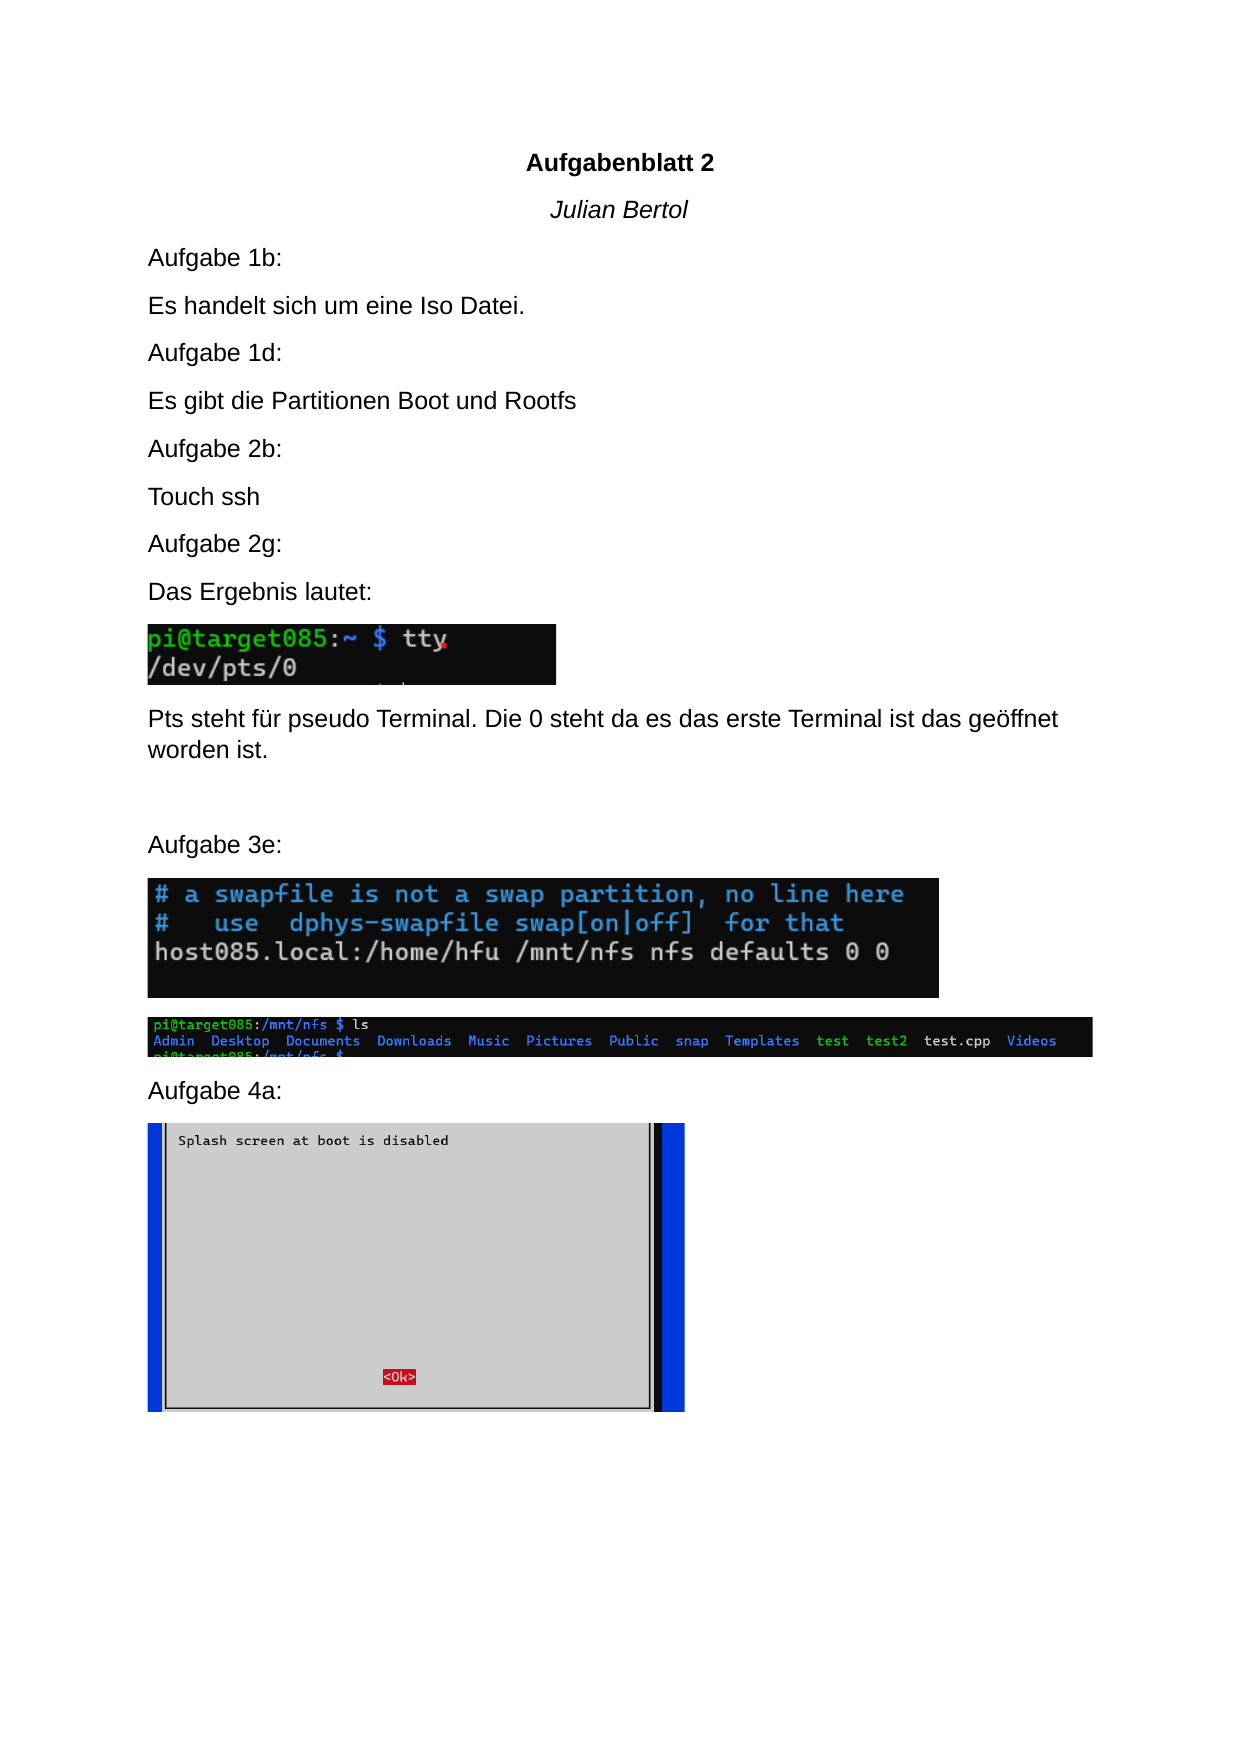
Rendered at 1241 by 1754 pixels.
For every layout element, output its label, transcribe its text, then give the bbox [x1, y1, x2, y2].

text Es handelt sich um eine Iso Datei. [148, 291, 1093, 319]
text Pts steht für pseudo Terminal. Die 0 steht da es das erste Terminal ist das geöffnet worden ist. [148, 704, 1093, 764]
text Aufgabe 2g: [148, 529, 1093, 558]
picture [147, 624, 557, 685]
text Aufgabe 2b: [148, 434, 1093, 463]
text Aufgabenblatt 2 [148, 148, 1093, 176]
picture [147, 878, 939, 998]
text Aufgabe 1d: [148, 338, 1093, 367]
text Touch ssh [148, 482, 1093, 510]
text Es gibt die Partitionen Boot und Rootfs [148, 386, 1093, 415]
picture [147, 1123, 685, 1412]
text Aufgabe 1b: [148, 243, 1093, 272]
text Aufgabe 4a: [148, 1076, 1093, 1104]
text Aufgabe 3e: [148, 830, 1093, 859]
text Julian Bertol [148, 195, 1093, 224]
text Das Ergebnis lautet: [148, 577, 1093, 606]
picture [147, 1017, 1093, 1057]
